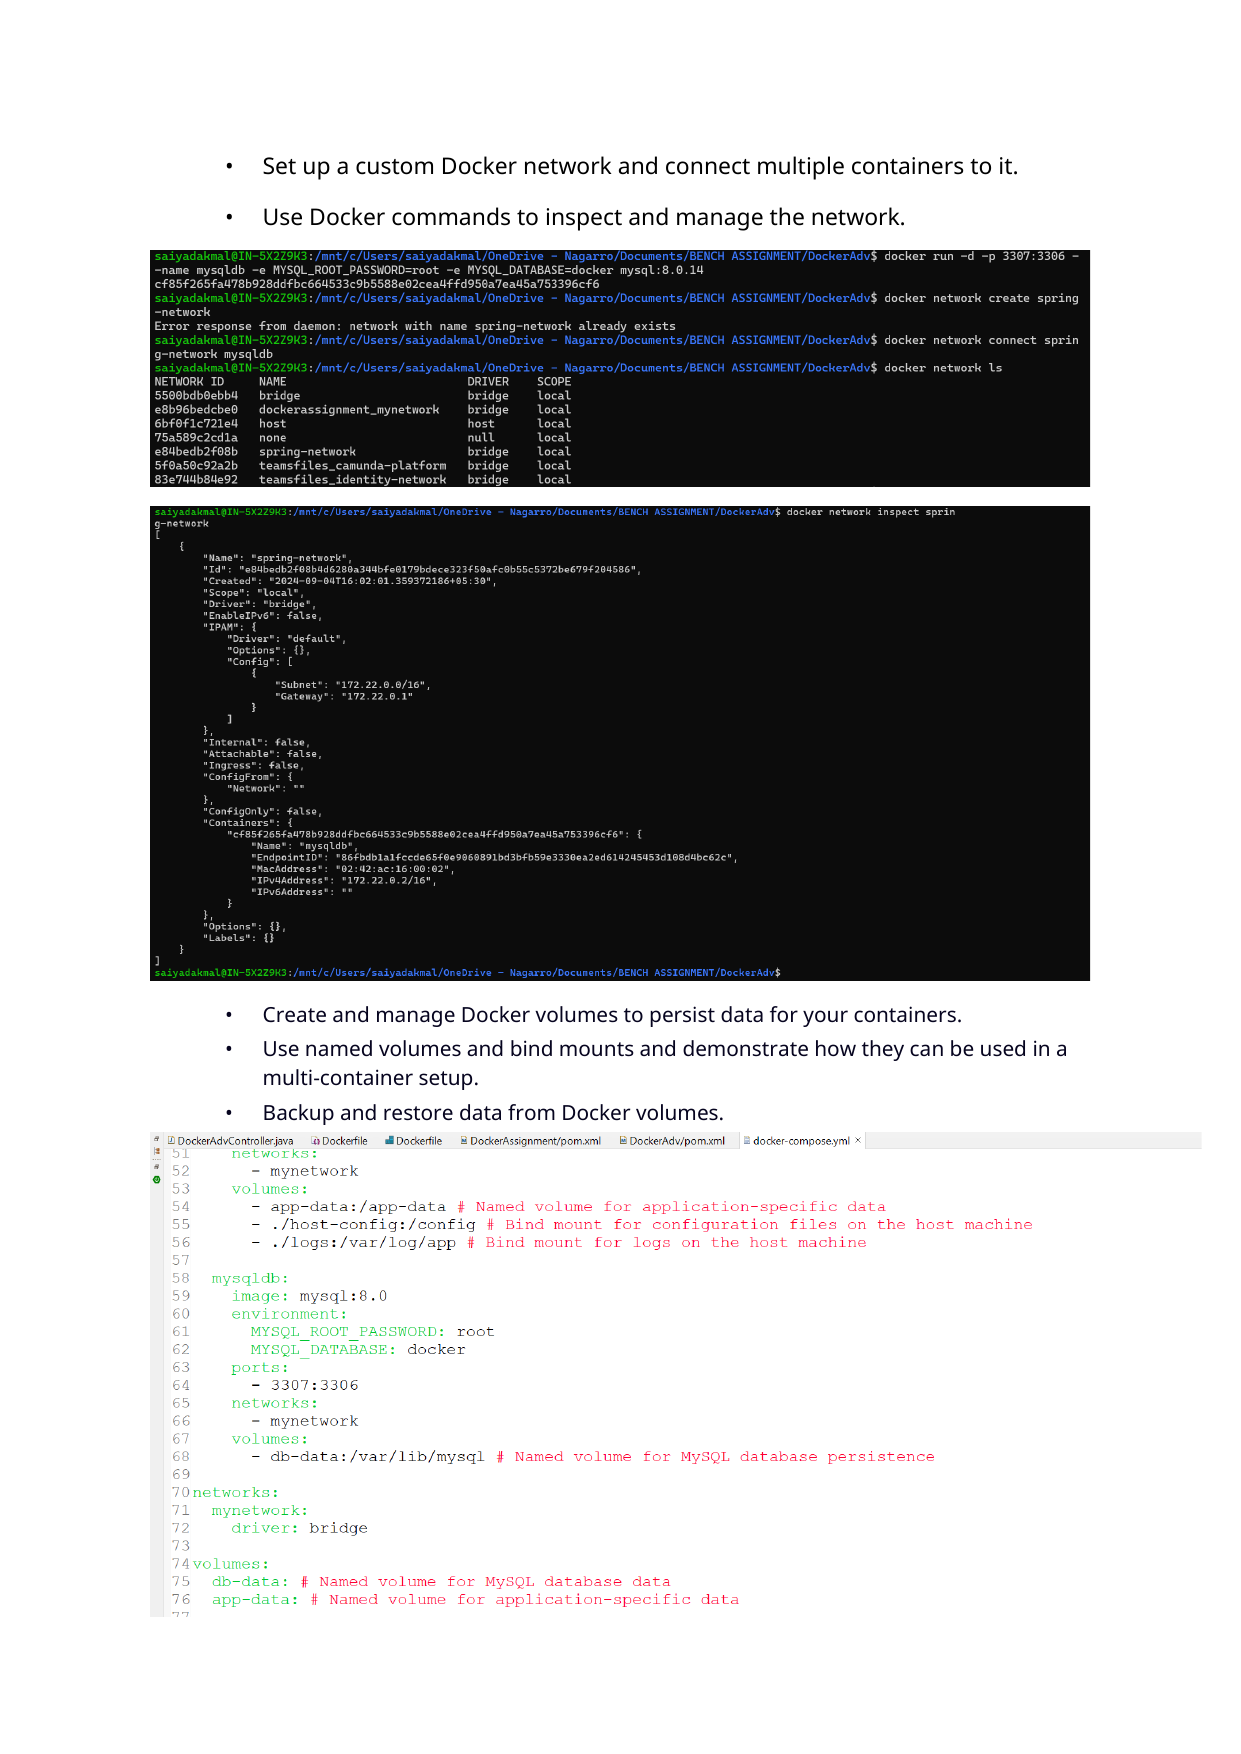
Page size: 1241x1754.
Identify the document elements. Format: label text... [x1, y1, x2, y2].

list Use Docker commands to inspect and manage the network. [225, 200, 1090, 232]
list Set up a custom Docker network and connect multiple containers to it. [225, 150, 1090, 181]
picture [150, 250, 1091, 487]
list Create and manage Docker volumes to persist data for your containers. [225, 1000, 1090, 1028]
picture [150, 1132, 1202, 1617]
list Backup and restore data from Docker volumes. [225, 1098, 1090, 1126]
picture [150, 506, 1091, 981]
list Use named volumes and bind mounts and demonstrate how they can be used in a multi-container setup. [225, 1034, 1090, 1091]
